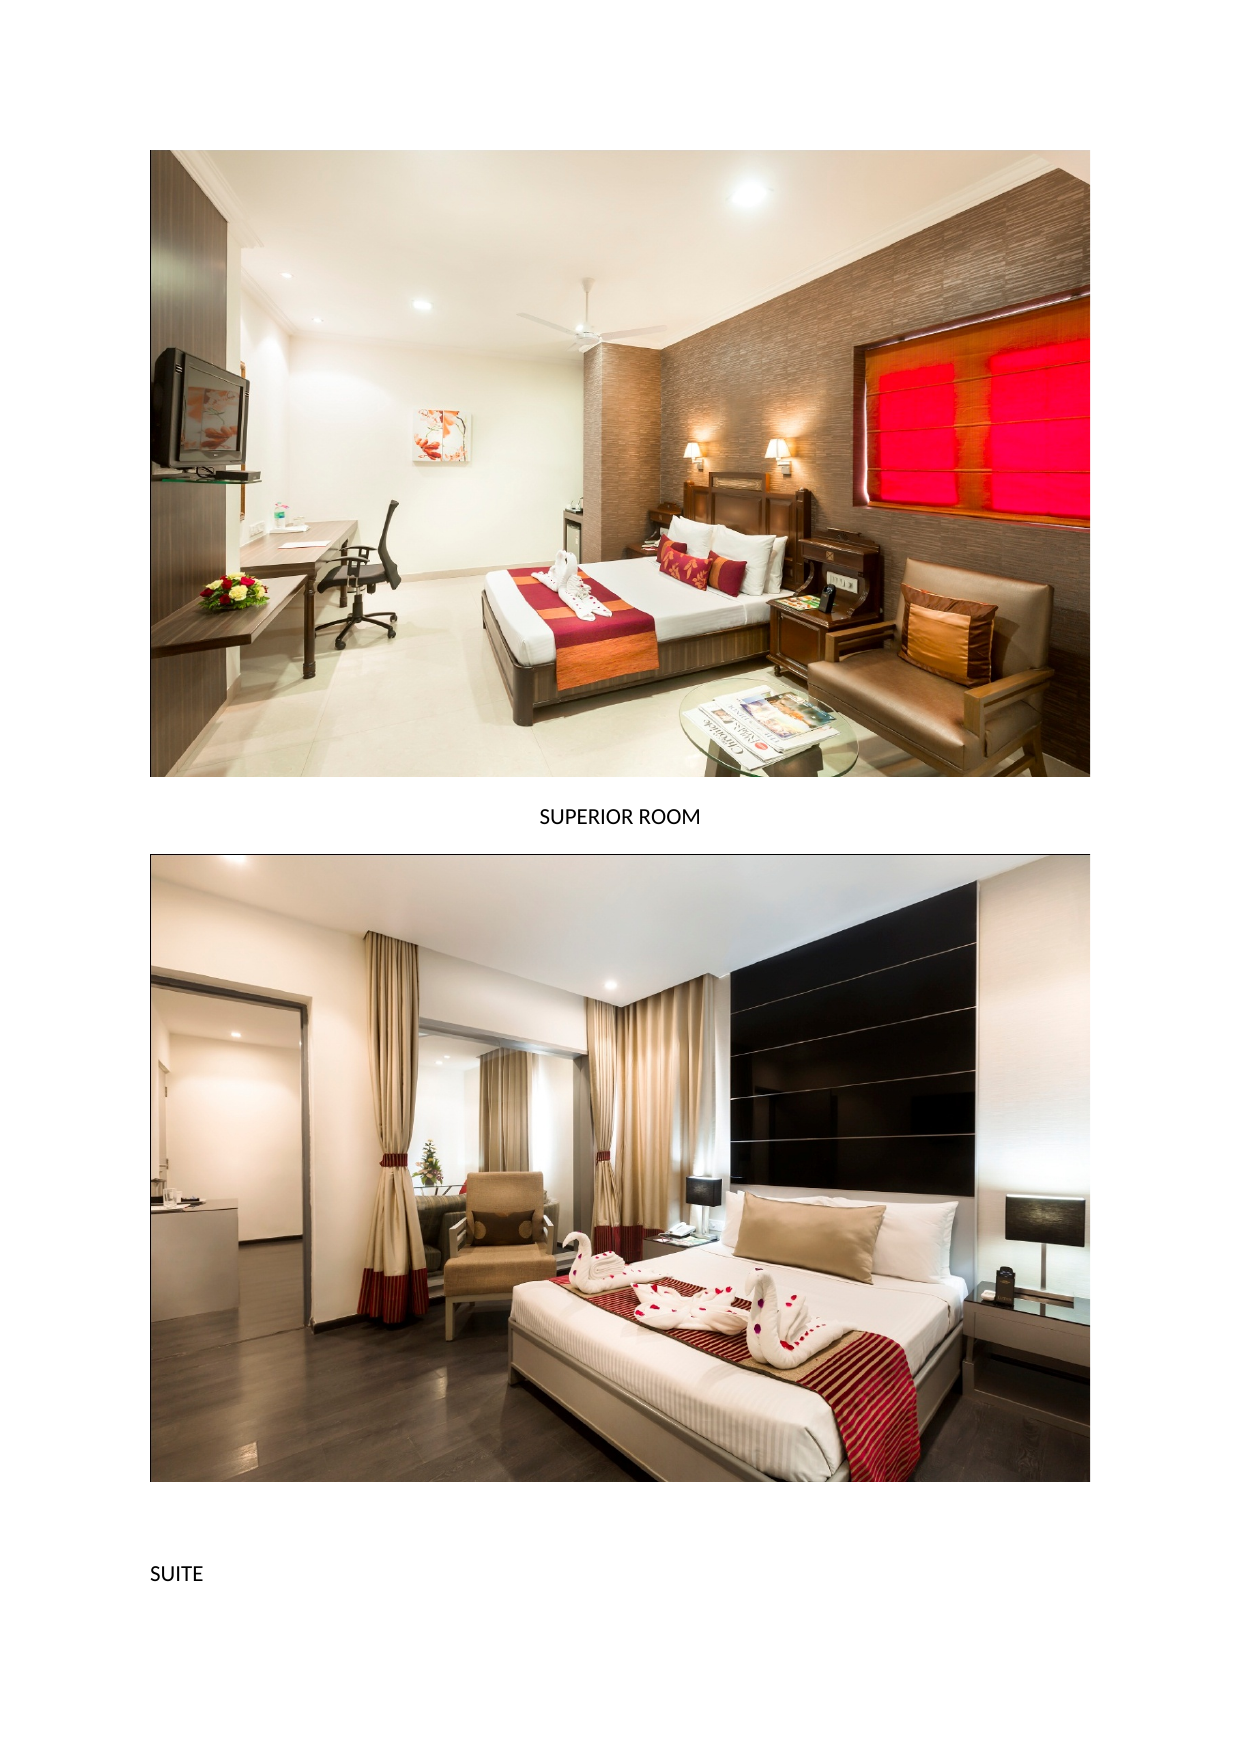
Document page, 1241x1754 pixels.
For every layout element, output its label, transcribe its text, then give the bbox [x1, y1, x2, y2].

picture [150, 854, 1091, 1482]
text SUPERIOR ROOM [150, 802, 1090, 830]
text SUITE [150, 1559, 1090, 1588]
picture [150, 150, 1091, 777]
